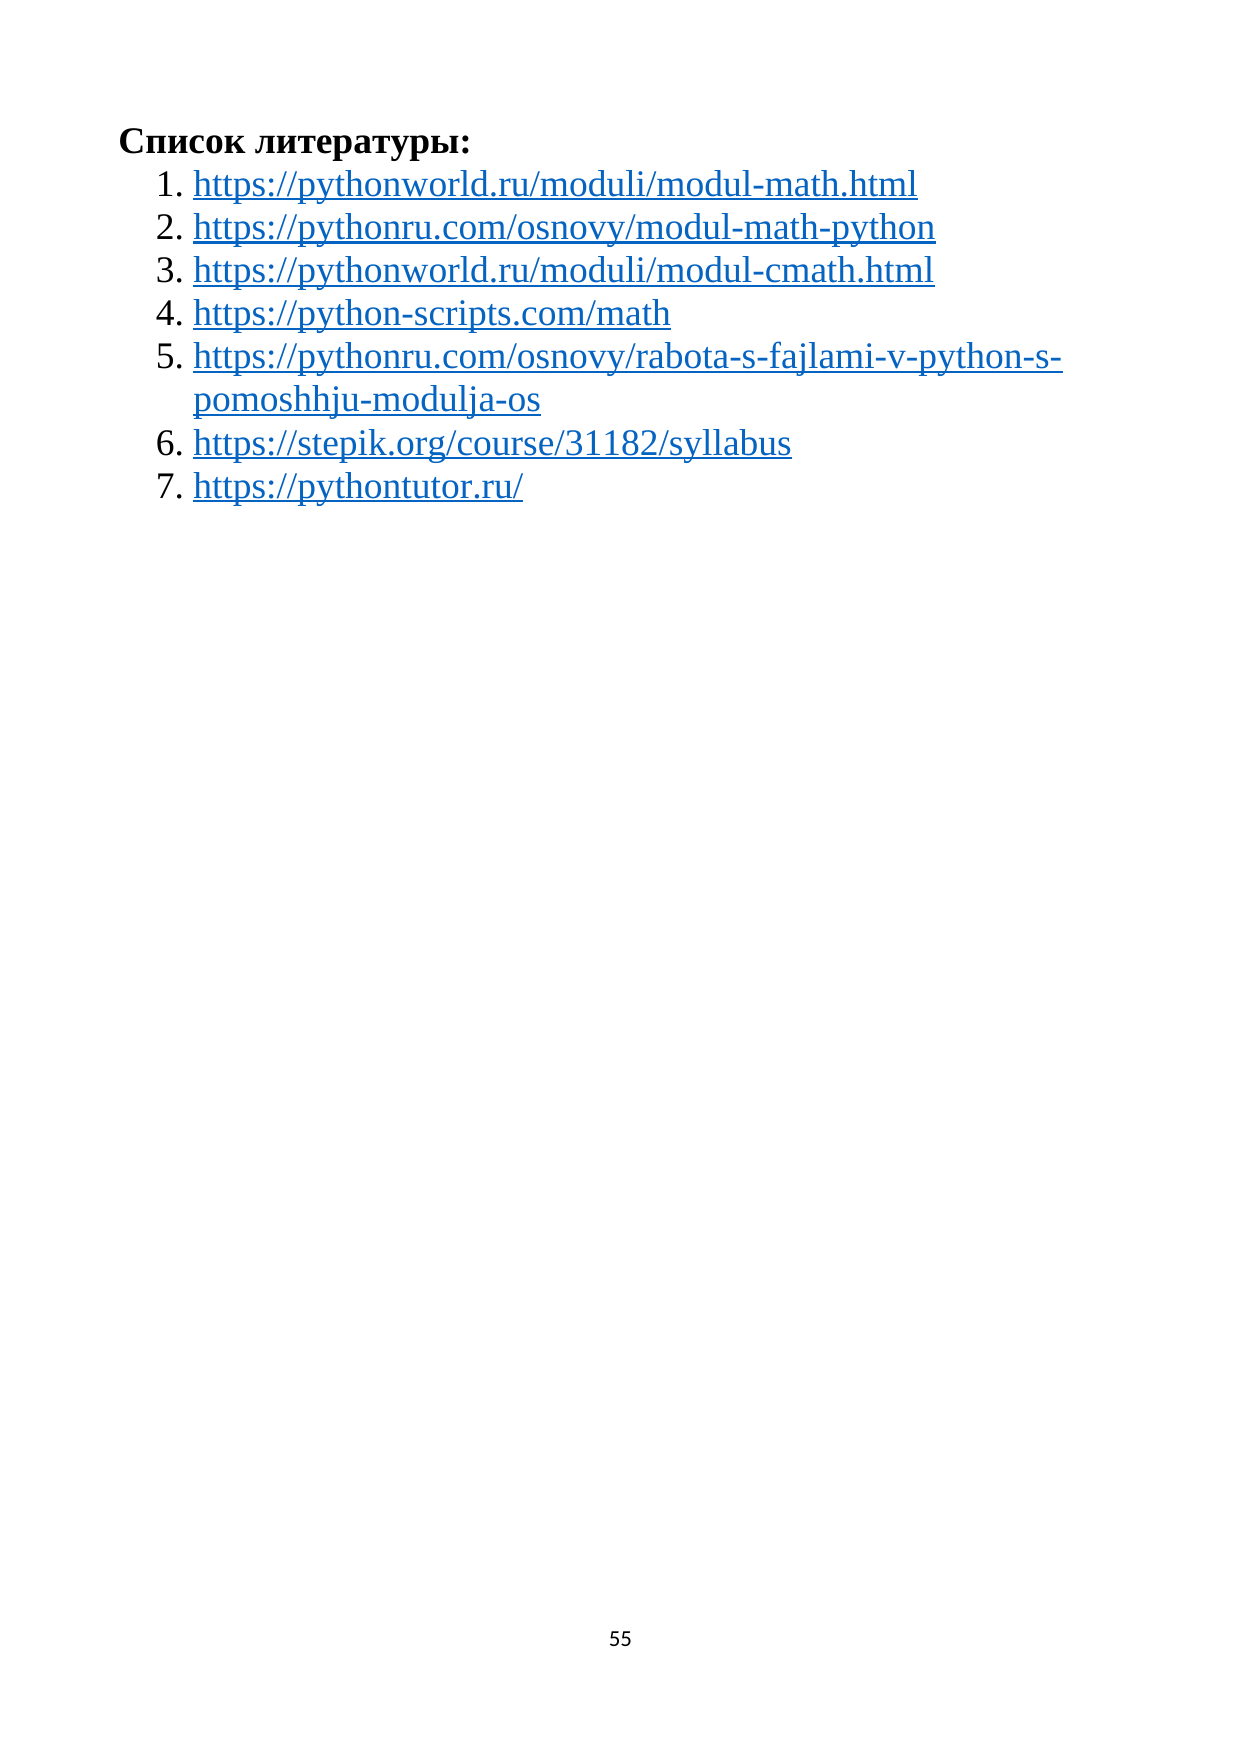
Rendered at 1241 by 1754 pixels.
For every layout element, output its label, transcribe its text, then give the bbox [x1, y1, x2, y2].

list https://pythonru.com/osnovy/rabota-s-fajlami-v-python-s-pomoshhju-modulja-os [156, 334, 1122, 420]
list https://stepik.org/course/31182/syllabus [156, 420, 1122, 463]
subtitle Список литературы: [118, 118, 1122, 161]
list https://python-scripts.com/math [156, 291, 1122, 334]
list https://pythonru.com/osnovy/modul-math-python [156, 204, 1122, 247]
list https://pythonworld.ru/moduli/modul-math.html [156, 161, 1122, 204]
list https://pythontutor.ru/ [156, 463, 1122, 506]
list https://pythonworld.ru/moduli/modul-cmath.html [156, 247, 1122, 291]
